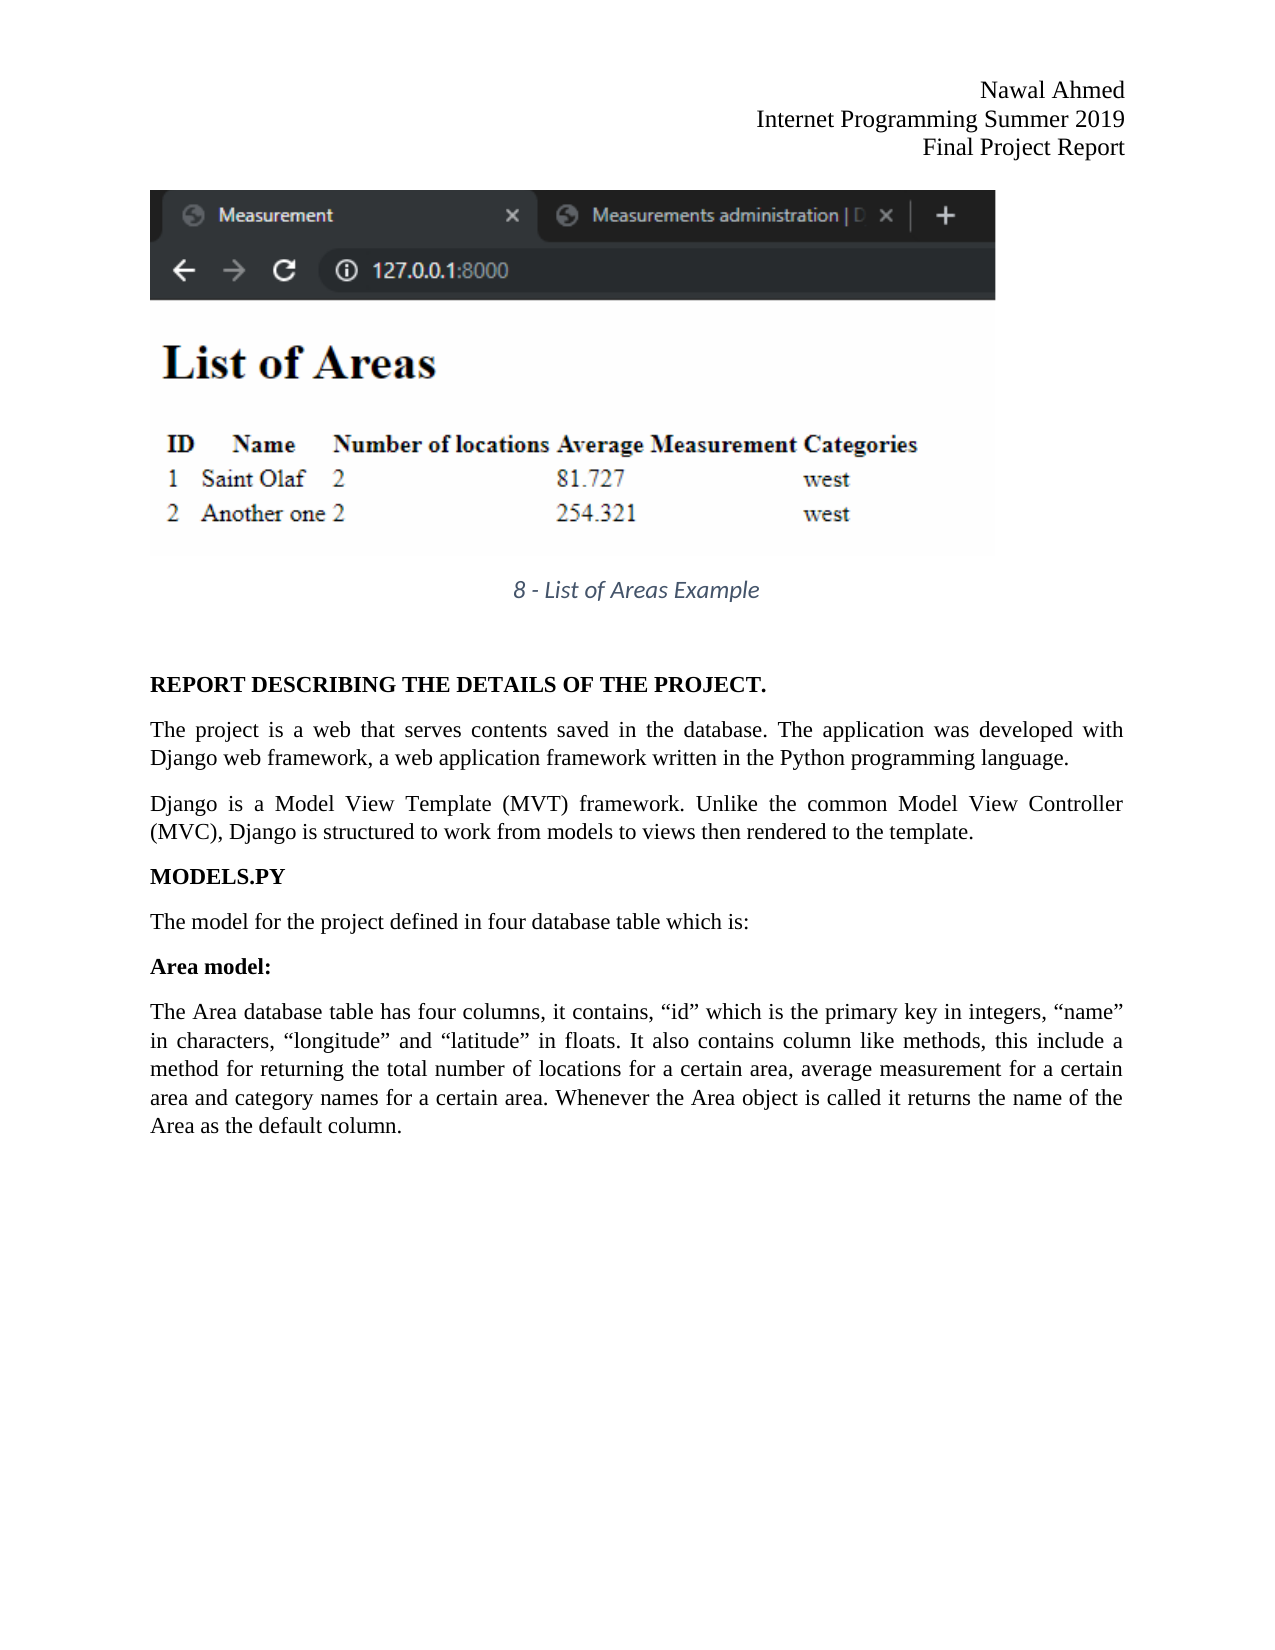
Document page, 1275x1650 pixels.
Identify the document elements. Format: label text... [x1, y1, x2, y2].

text The Area database table has four columns, it contains, “id” which is the primary key in integers, “name” in characters, “longitude” and “latitude” in floats. It also contains column like methods, this include a method for returning the total number of locations for a certain area, average measurement for a certain area and category names for a certain area. Whenever the Area object is called it returns the name of the Area as the default column. [150, 998, 1125, 1138]
text 8 - List of Areas Example [150, 574, 1125, 605]
picture [150, 190, 996, 556]
text The project is a web that serves contents saved in the database. The application was developed with Django web framework, a web application framework written in the Python programming language. [150, 716, 1125, 771]
text Django is a Model View Template (MVT) framework. Unlike the common Model View Controller (MVC), Django is structured to work from models to views then rendered to the template. [150, 789, 1125, 844]
text REPORT DESCRIBING THE DETAILS OF THE PROJECT. [150, 671, 1125, 697]
text The model for the project defined in four database table which is: [150, 908, 1125, 934]
text Area model: [150, 953, 1125, 980]
text MODELS.PY [150, 863, 1125, 889]
